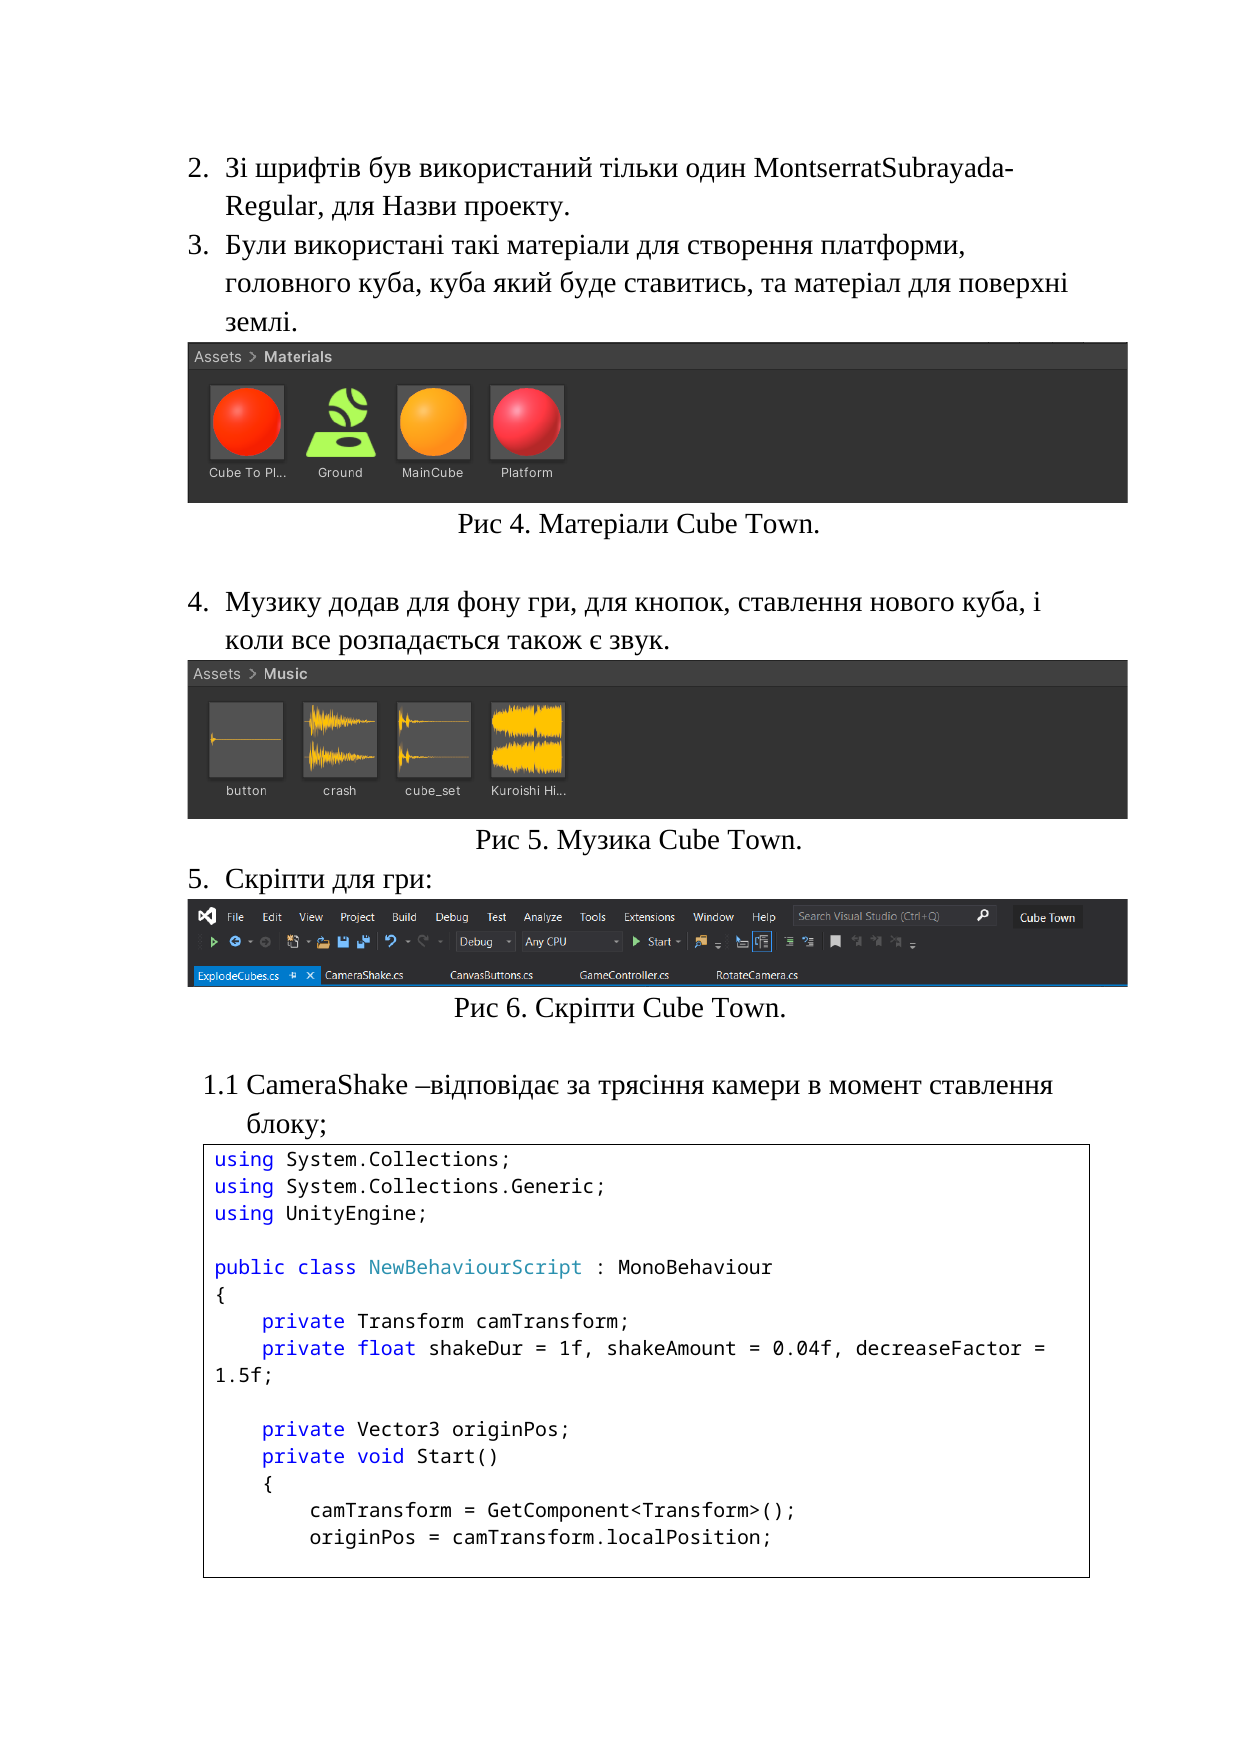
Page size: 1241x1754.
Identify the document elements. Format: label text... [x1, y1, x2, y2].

list Музику додав для фону гри, для кнопок, ставлення нового куба, і коли все розпадається також є звук. [187, 584, 1090, 656]
list Були використані такі матеріали для створення платформи, головного куба, куба який буде ставитись, та матеріал для поверхні землі. [187, 227, 1090, 338]
text Рис 5. Музика Cube Town. [187, 822, 1090, 856]
picture [187, 342, 1128, 503]
picture [187, 660, 1128, 819]
list Скріпти для гри: [187, 861, 1090, 894]
picture [187, 899, 1128, 987]
text Рис 6. Скріпти Cube Town. [150, 990, 1090, 1024]
text Рис 4. Матеріали Cube Town. [187, 507, 1090, 540]
list CameraShake –відповідає за трясіння камери в момент ставлення блоку; [202, 1067, 1090, 1139]
list Зі шрифтів був використаний тільки один MontserratSubrayada-Regular, для Назви проекту. [187, 150, 1090, 222]
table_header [204, 1145, 1089, 1577]
